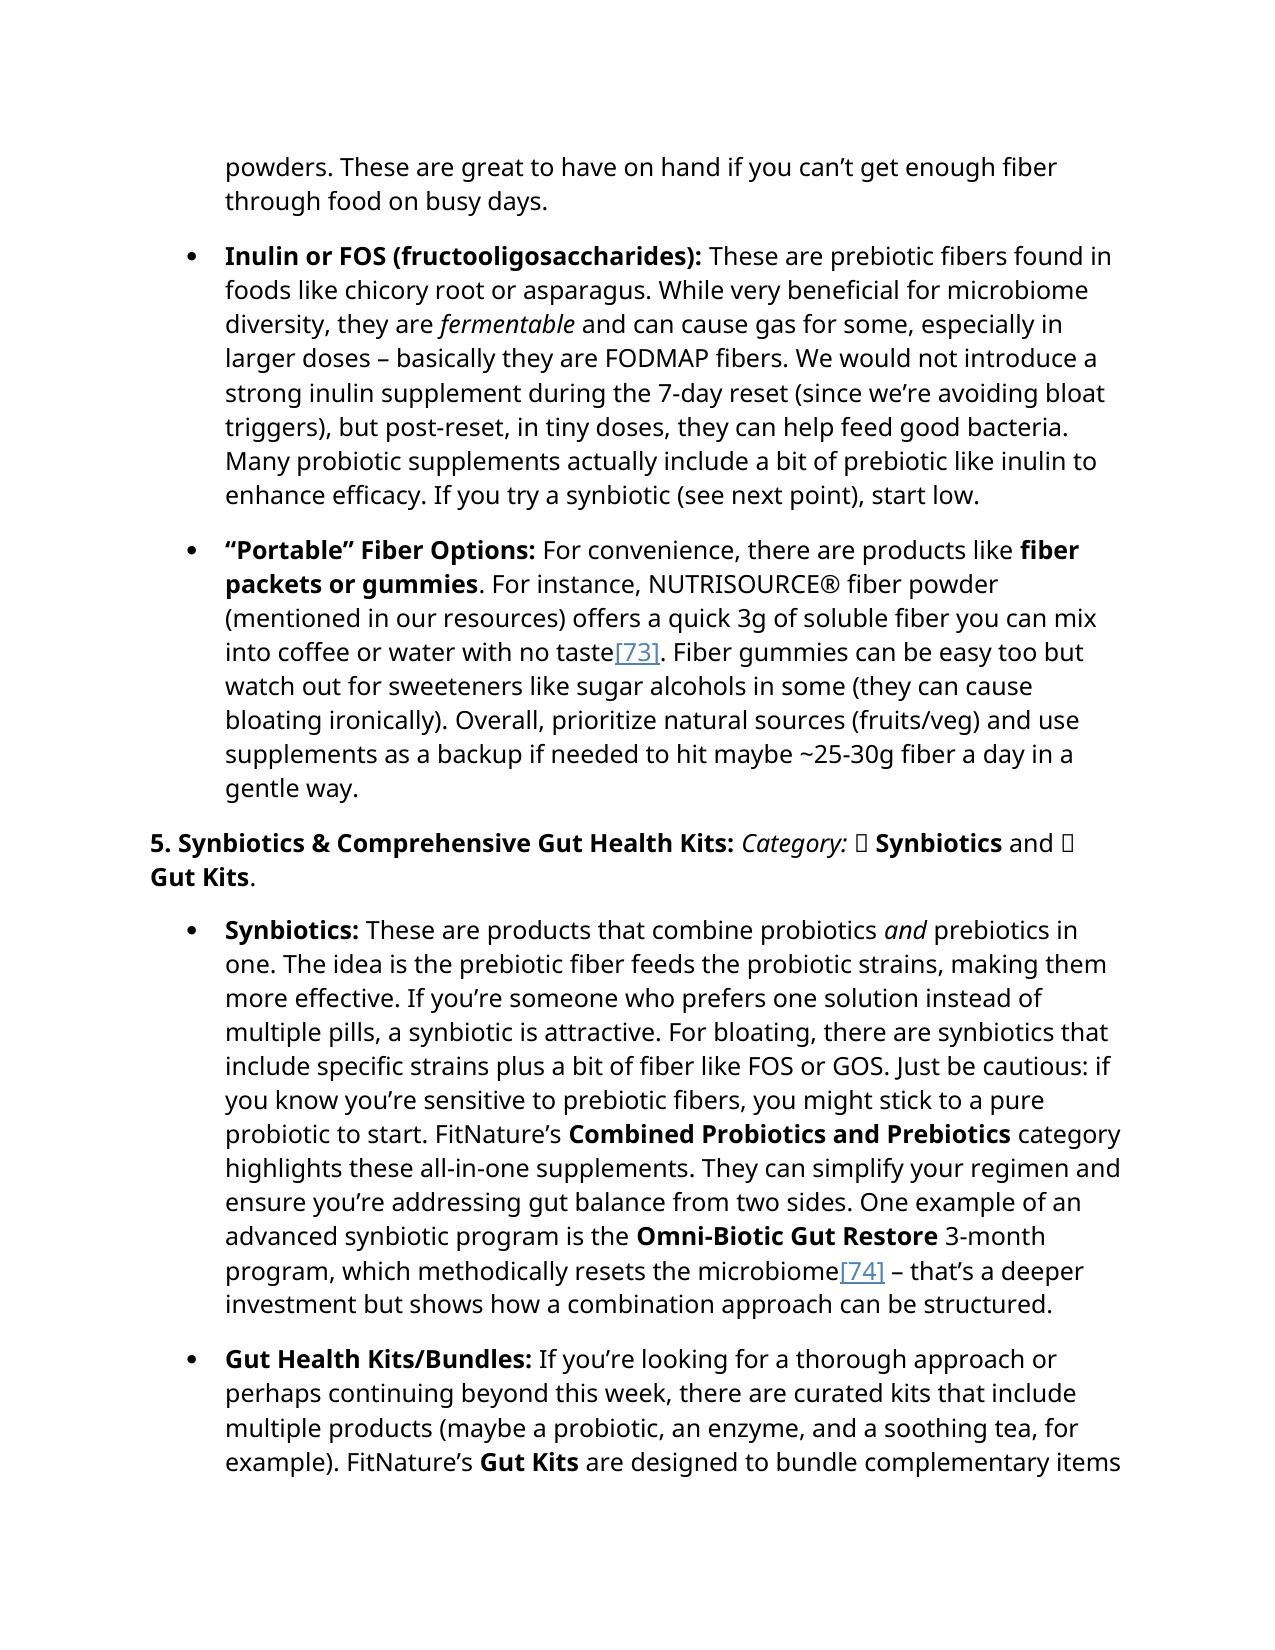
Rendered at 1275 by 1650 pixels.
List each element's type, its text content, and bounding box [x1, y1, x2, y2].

list Inulin or FOS (fructooligosaccharides): These are prebiotic fibers found in foods like chicory root or asparagus. While very beneficial for microbiome diversity, they are fermentable and can cause gas for some, especially in larger doses – basically they are FODMAP fibers. We would not introduce a strong inulin supplement during the 7-day reset (since we’re avoiding bloat triggers), but post-reset, in tiny doses, they can help feed good bacteria. Many probiotic supplements actually include a bit of prebiotic like inulin to enhance efficacy. If you try a synbiotic (see next point), start low. [187, 239, 1125, 511]
text 5. Synbiotics & Comprehensive Gut Health Kits: Category: 🔄 Synbiotics and 🧰 Gut Kits. [150, 826, 1125, 894]
list “Portable” Fiber Options: For convenience, there are products like fiber packets or gummies. For instance, NUTRISOURCE® fiber powder (mentioned in our resources) offers a quick 3g of soluble fiber you can mix into coffee or water with no taste[73]. Fiber gummies can be easy too but watch out for sweeteners like sugar alcohols in some (they can cause bloating ironically). Overall, prioritize natural sources (fruits/veg) and use supplements as a backup if needed to hit maybe ~25-30g fiber a day in a gentle way. [187, 532, 1125, 805]
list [187, 1342, 1125, 1478]
list Synbiotics: These are products that combine probiotics and prebiotics in one. The idea is the prebiotic fiber feeds the probiotic strains, making them more effective. If you’re someone who prefers one solution instead of multiple pills, a synbiotic is attractive. For bloating, there are synbiotics that include specific strains plus a bit of fiber like FOS or GOS. Just be cautious: if you know you’re sensitive to prebiotic fibers, you might stick to a pure probiotic to start. FitNature’s Combined Probiotics and Prebiotics category highlights these all-in-one supplements. They can simplify your regimen and ensure you’re addressing gut balance from two sides. One example of an advanced synbiotic program is the Omni-Biotic Gut Restore 3-month program, which methodically resets the microbiome[74] – that’s a deeper investment but shows how a combination approach can be structured. [187, 912, 1125, 1321]
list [187, 150, 1125, 218]
